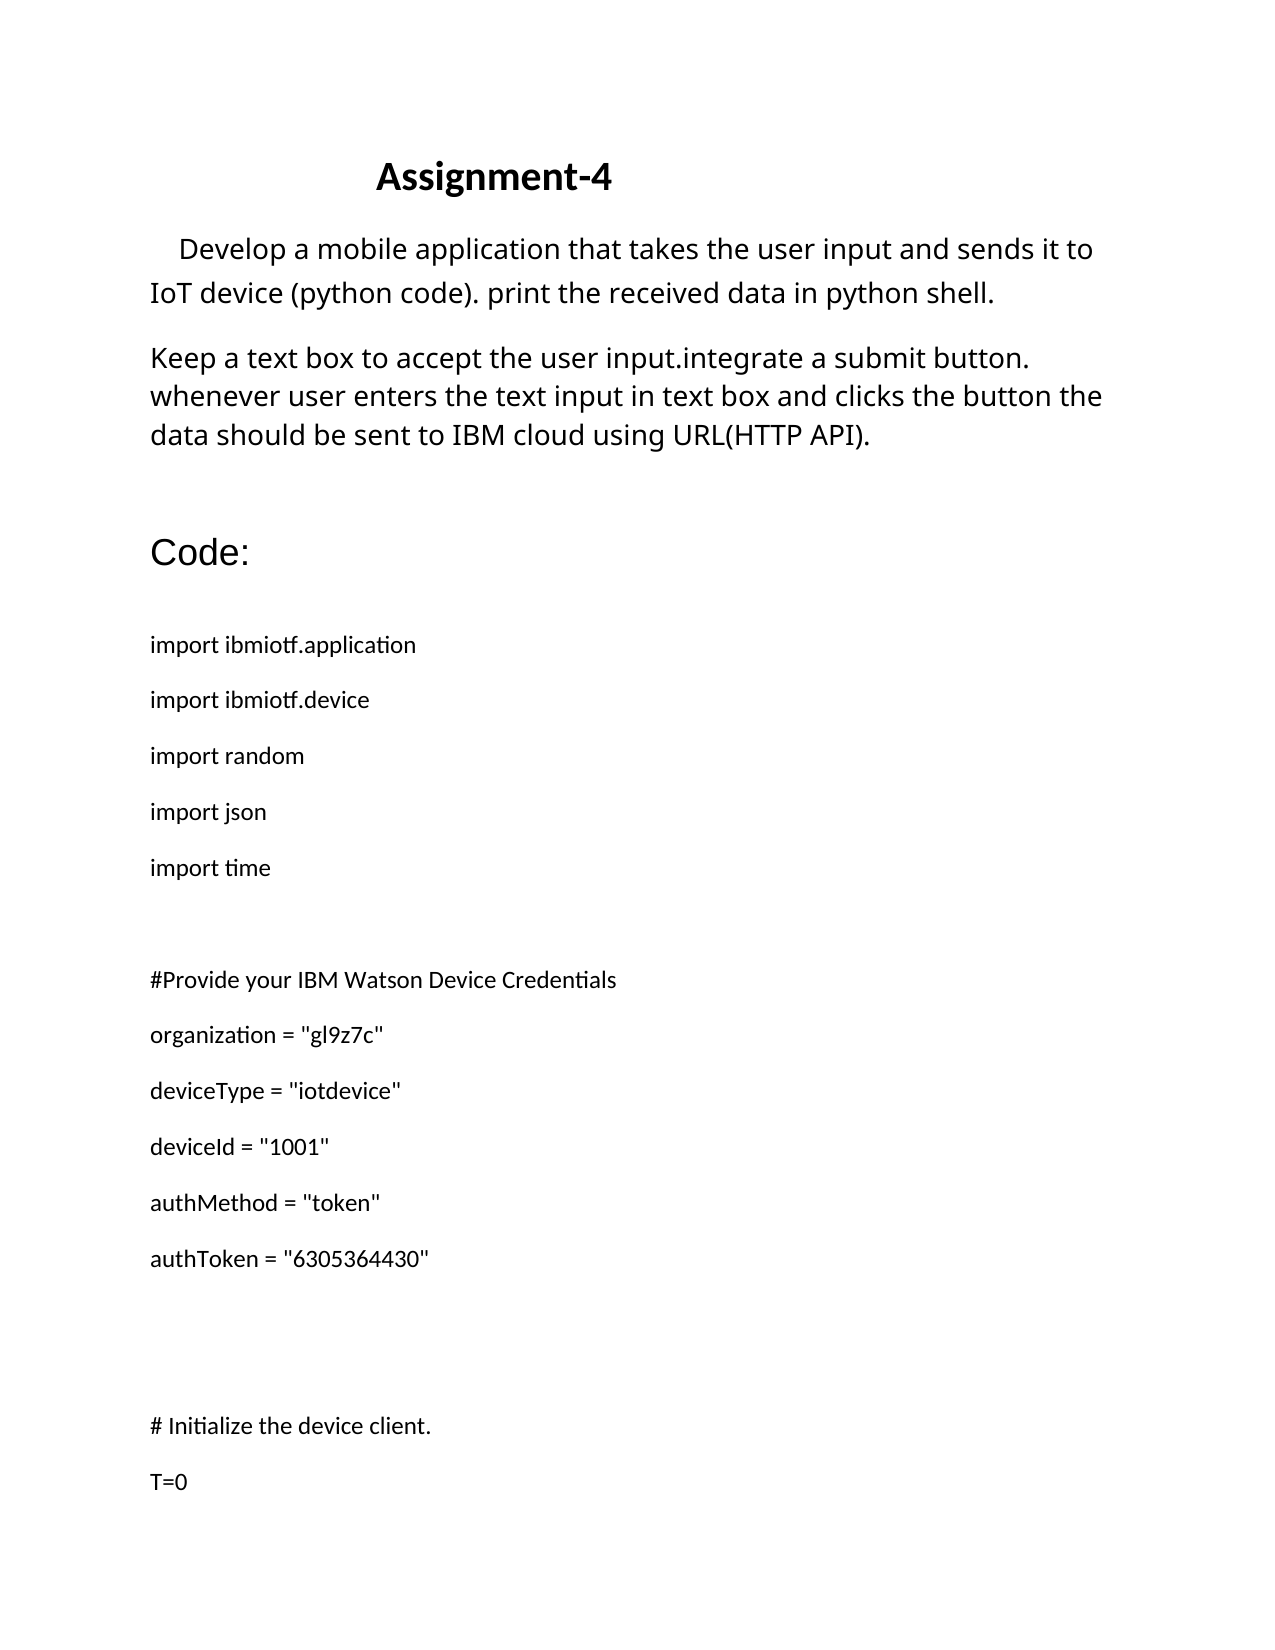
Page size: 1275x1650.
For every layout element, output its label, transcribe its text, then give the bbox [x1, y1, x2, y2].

text T=0 [150, 1466, 1125, 1497]
text import random [150, 741, 1125, 771]
text deviceId = "1001" [150, 1131, 1125, 1162]
text Code: [150, 530, 1125, 573]
text authMethod = "token" [150, 1187, 1125, 1218]
text Keep a text box to accept the user input.integrate a submit button. [150, 338, 1125, 377]
text import time [150, 852, 1125, 883]
text #Provide your IBM Watson Device Credentials [150, 964, 1125, 994]
text deviceType = "iotdevice" [150, 1076, 1125, 1106]
text import ibmiotf.application [150, 629, 1125, 659]
text Develop a mobile application that takes the user input and sends it to IoT device (python code). print the received data in python shell. [150, 229, 1125, 312]
text import ibmiotf.device [150, 685, 1125, 715]
text whenever user enters the text input in text box and clicks the button the data should be sent to IBM cloud using URL(HTTP API). [150, 377, 1125, 453]
text # Initialize the device client. [150, 1411, 1125, 1441]
text import json [150, 796, 1125, 827]
text organization = "gl9z7c" [150, 1020, 1125, 1050]
text authToken = "6305364430" [150, 1243, 1125, 1273]
text Assignment-4 [150, 150, 1125, 201]
